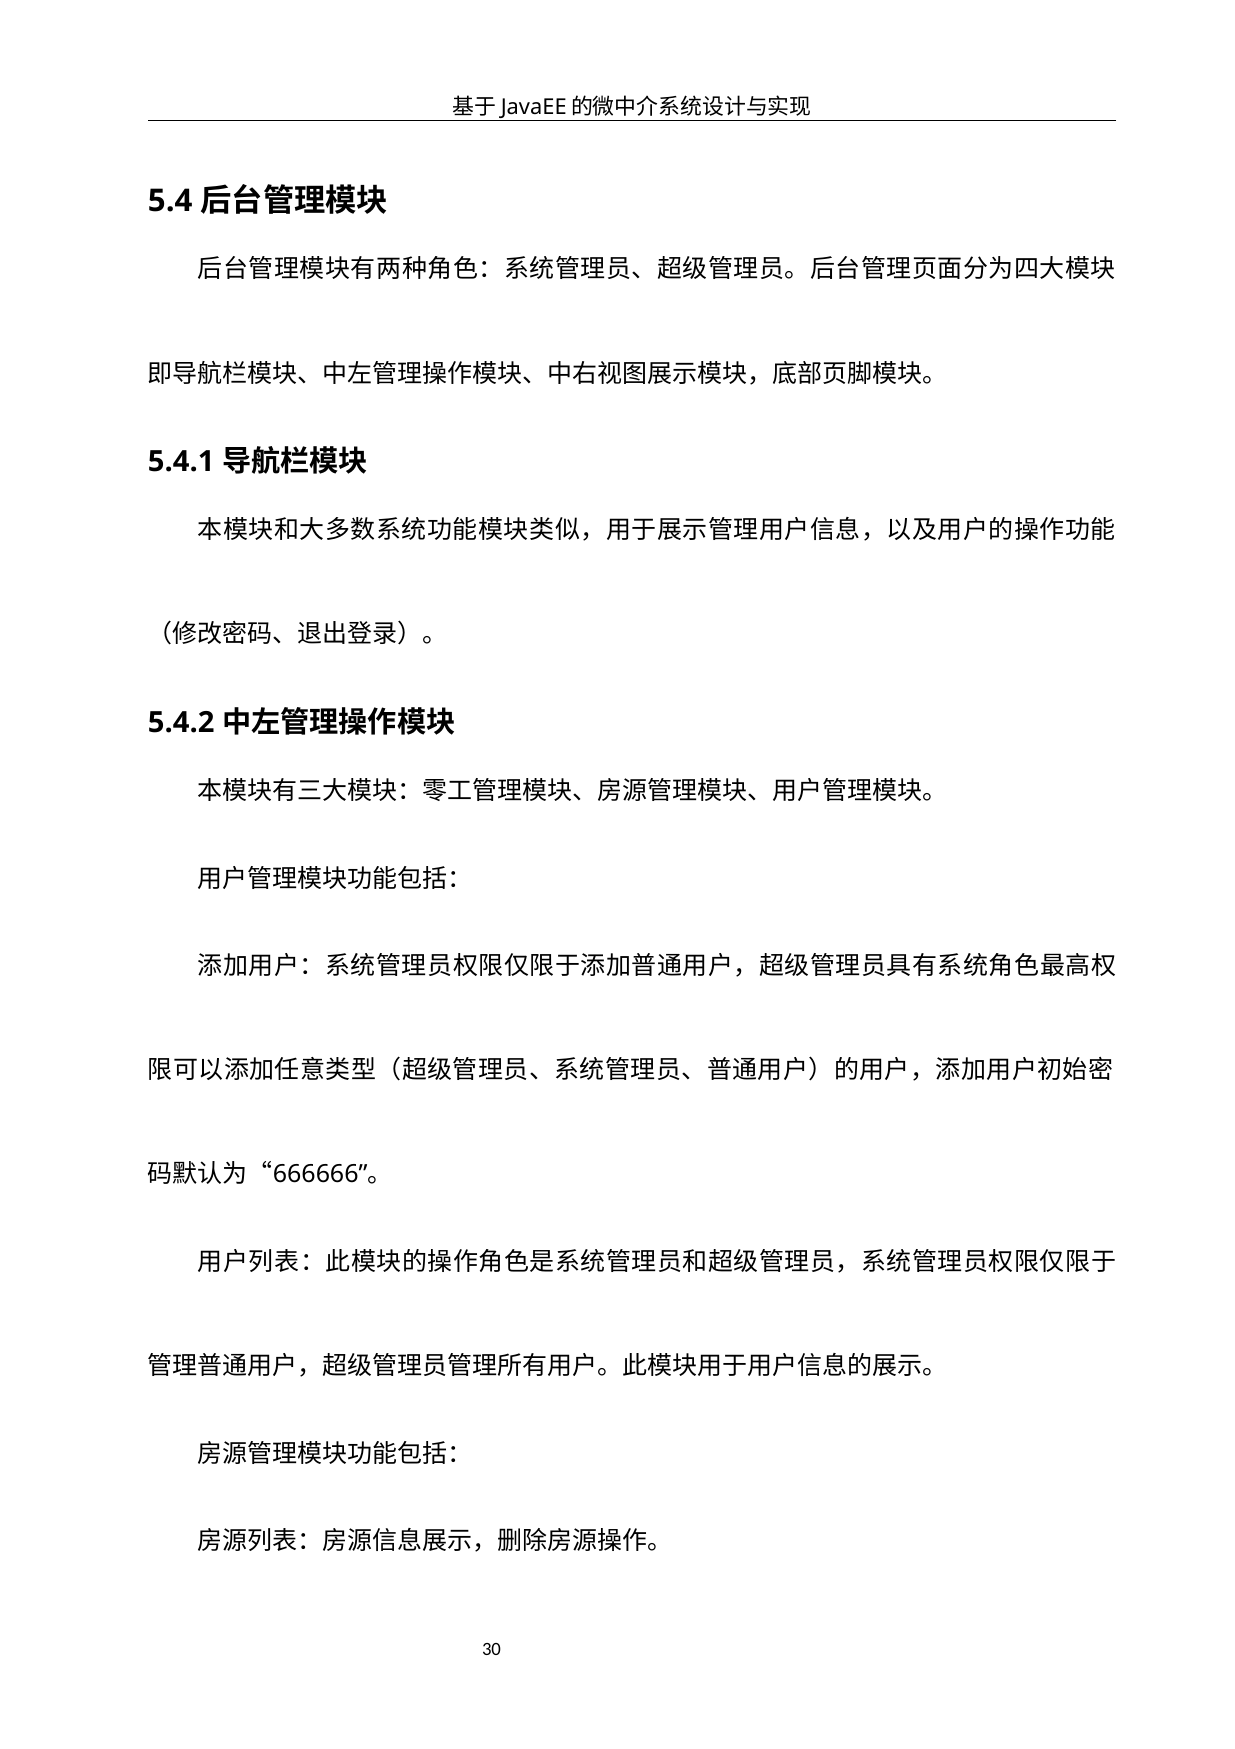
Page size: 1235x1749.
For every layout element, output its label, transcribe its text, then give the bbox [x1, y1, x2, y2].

text 房源管理模块功能包括： [148, 1416, 1116, 1486]
text 用户列表：此模块的操作角色是系统管理员和超级管理员，系统管理员权限仅限于管理普通用户，超级管理员管理所有用户。此模块用于用户信息的展示。 [148, 1225, 1116, 1398]
subtitle 5.4.1 导航栏模块 [148, 424, 1116, 493]
subtitle 5.4 后台管理模块 [148, 163, 1116, 232]
text 用户管理模块功能包括： [148, 842, 1116, 911]
text 后台管理模块有两种角色：系统管理员、超级管理员。后台管理页面分为四大模块即导航栏模块、中左管理操作模块、中右视图展示模块，底部页脚模块。 [148, 232, 1116, 406]
text 添加用户：系统管理员权限仅限于添加普通用户，超级管理员具有系统角色最高权限可以添加任意类型（超级管理员、系统管理员、普通用户）的用户，添加用户初始密码默认为“666666”。 [148, 929, 1116, 1207]
text 本模块有三大模块：零工管理模块、房源管理模块、用户管理模块。 [148, 754, 1116, 824]
text 房源列表：房源信息展示，删除房源操作。 [148, 1504, 1116, 1573]
subtitle 5.4.2 中左管理操作模块 [148, 685, 1116, 754]
text 本模块和大多数系统功能模块类似，用于展示管理用户信息，以及用户的操作功能（修改密码、退出登录）。 [148, 493, 1116, 667]
